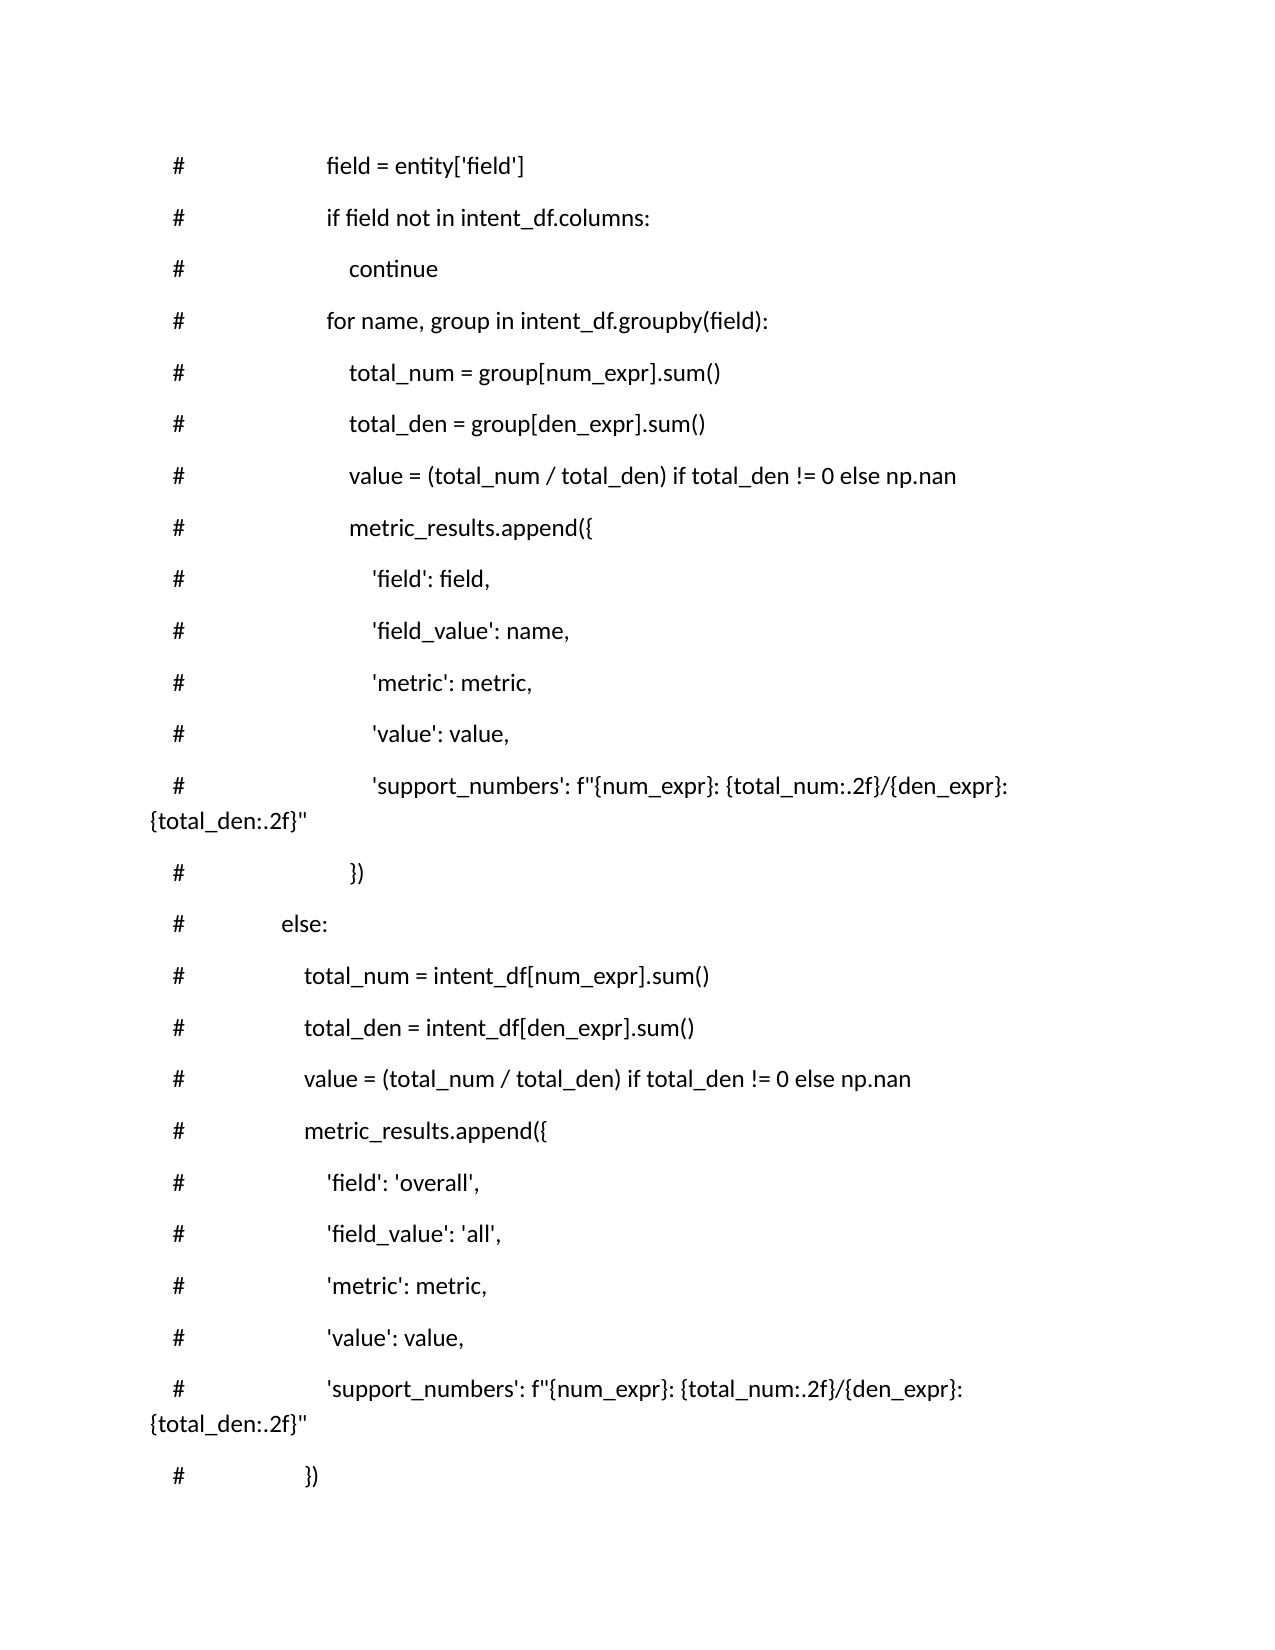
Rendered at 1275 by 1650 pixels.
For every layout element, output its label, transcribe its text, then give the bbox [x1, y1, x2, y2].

text # total_num = intent_df[num_expr].sum() [150, 960, 1125, 991]
text # if field not in intent_df.columns: [150, 202, 1125, 232]
text # }) [150, 857, 1125, 887]
text # 'value': value, [150, 1322, 1125, 1352]
text # 'value': value, [150, 718, 1125, 749]
text # field = entity['field'] [150, 150, 1125, 181]
text # 'field_value': 'all', [150, 1218, 1125, 1249]
text # 'field': 'overall', [150, 1167, 1125, 1197]
text # total_num = group[num_expr].sum() [150, 357, 1125, 387]
text # for name, group in intent_df.groupby(field): [150, 305, 1125, 336]
text # value = (total_num / total_den) if total_den != 0 else np.nan [150, 1063, 1125, 1094]
text # else: [150, 908, 1125, 939]
text # value = (total_num / total_den) if total_den != 0 else np.nan [150, 460, 1125, 491]
text # total_den = group[den_expr].sum() [150, 408, 1125, 439]
text # 'metric': metric, [150, 1270, 1125, 1301]
text # 'support_numbers': f"{num_expr}: {total_num:.2f}/{den_expr}: {total_den:.2f}" [150, 1373, 1125, 1439]
text # metric_results.append({ [150, 512, 1125, 542]
text # 'field_value': name, [150, 615, 1125, 646]
text # 'metric': metric, [150, 667, 1125, 697]
text # 'field': field, [150, 563, 1125, 594]
text # total_den = intent_df[den_expr].sum() [150, 1012, 1125, 1042]
text # metric_results.append({ [150, 1115, 1125, 1146]
text # continue [150, 253, 1125, 284]
text # 'support_numbers': f"{num_expr}: {total_num:.2f}/{den_expr}: {total_den:.2f}" [150, 770, 1125, 836]
text # }) [150, 1460, 1125, 1491]
